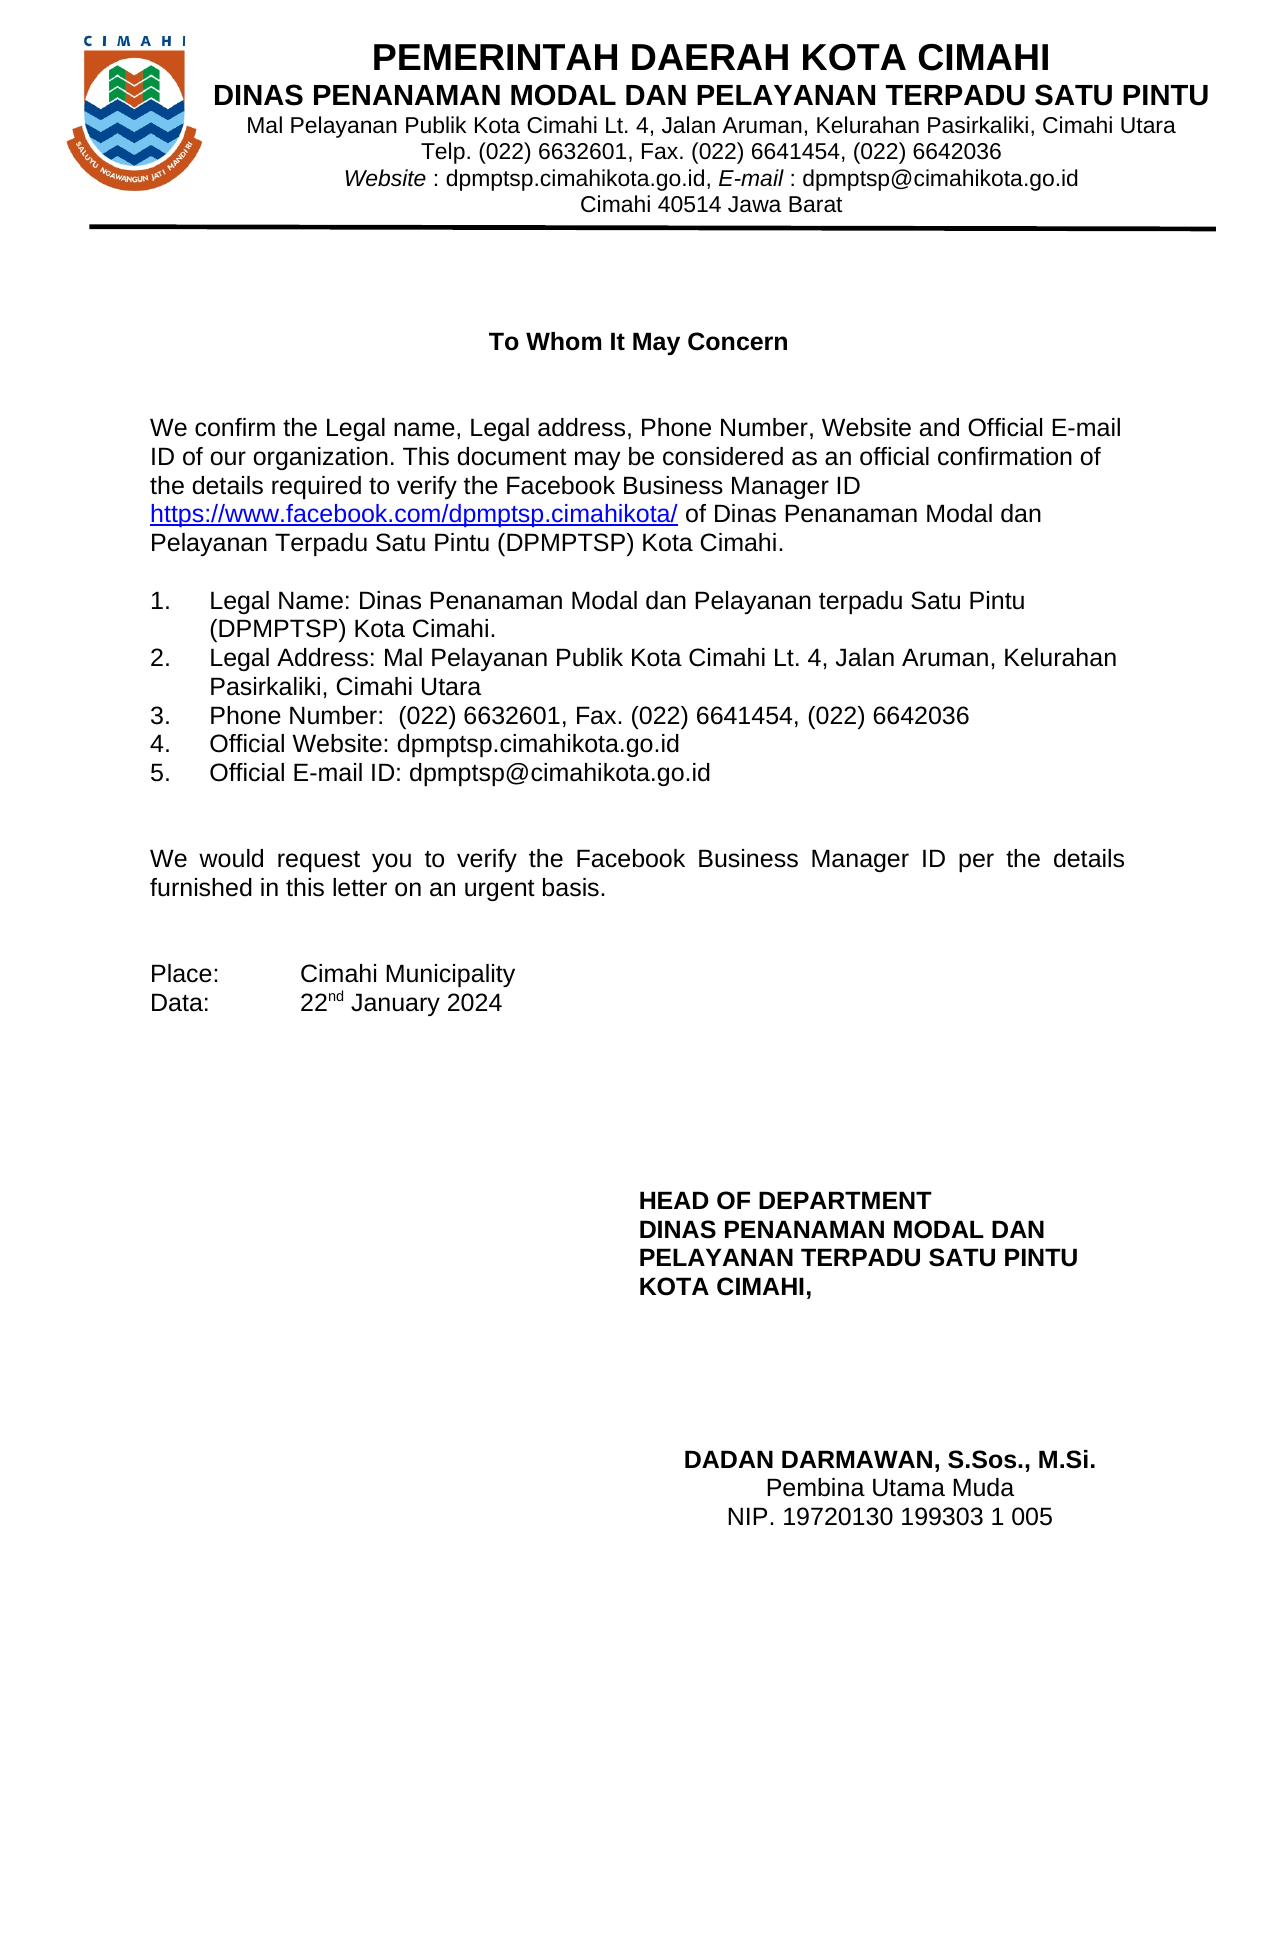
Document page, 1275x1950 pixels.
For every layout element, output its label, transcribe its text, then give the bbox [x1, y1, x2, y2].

list Legal Name: Dinas Penanaman Modal dan Pelayanan terpadu Satu Pintu (DPMPTSP) Kota Cimahi. [150, 586, 1127, 643]
text Place: Cimahi Municipality [150, 959, 1127, 988]
text We would request you to verify the Facebook Business Manager ID per the details furnished in this letter on an urgent basis. [150, 844, 1127, 902]
list Phone Number: (022) 6632601, Fax. (022) 6641454, (022) 6642036 [150, 701, 1127, 729]
list Official E-mail ID: dpmptsp@cimahikota.go.id [150, 758, 1127, 787]
picture [62, 31, 207, 197]
text We confirm the Legal name, Legal address, Phone Number, Website and Official E-mail ID of our organization. This document may be considered as an official confirmation of the details required to verify the Facebook Business Manager ID https://www.facebook.com/dpmptsp.cimahikota/ of Dinas Penanaman Modal dan Pelayanan Terpadu Satu Pintu (DPMPTSP) Kota Cimahi. [150, 413, 1127, 557]
list Legal Address: Mal Pelayanan Publik Kota Cimahi Lt. 4, Jalan Aruman, Kelurahan Pasirkaliki, Cimahi Utara [150, 643, 1127, 701]
text To Whom It May Concern [150, 327, 1127, 356]
list Official Website: dpmptsp.cimahikota.go.id [150, 729, 1127, 758]
text Data: 22nd January 2024 [150, 988, 1127, 1017]
